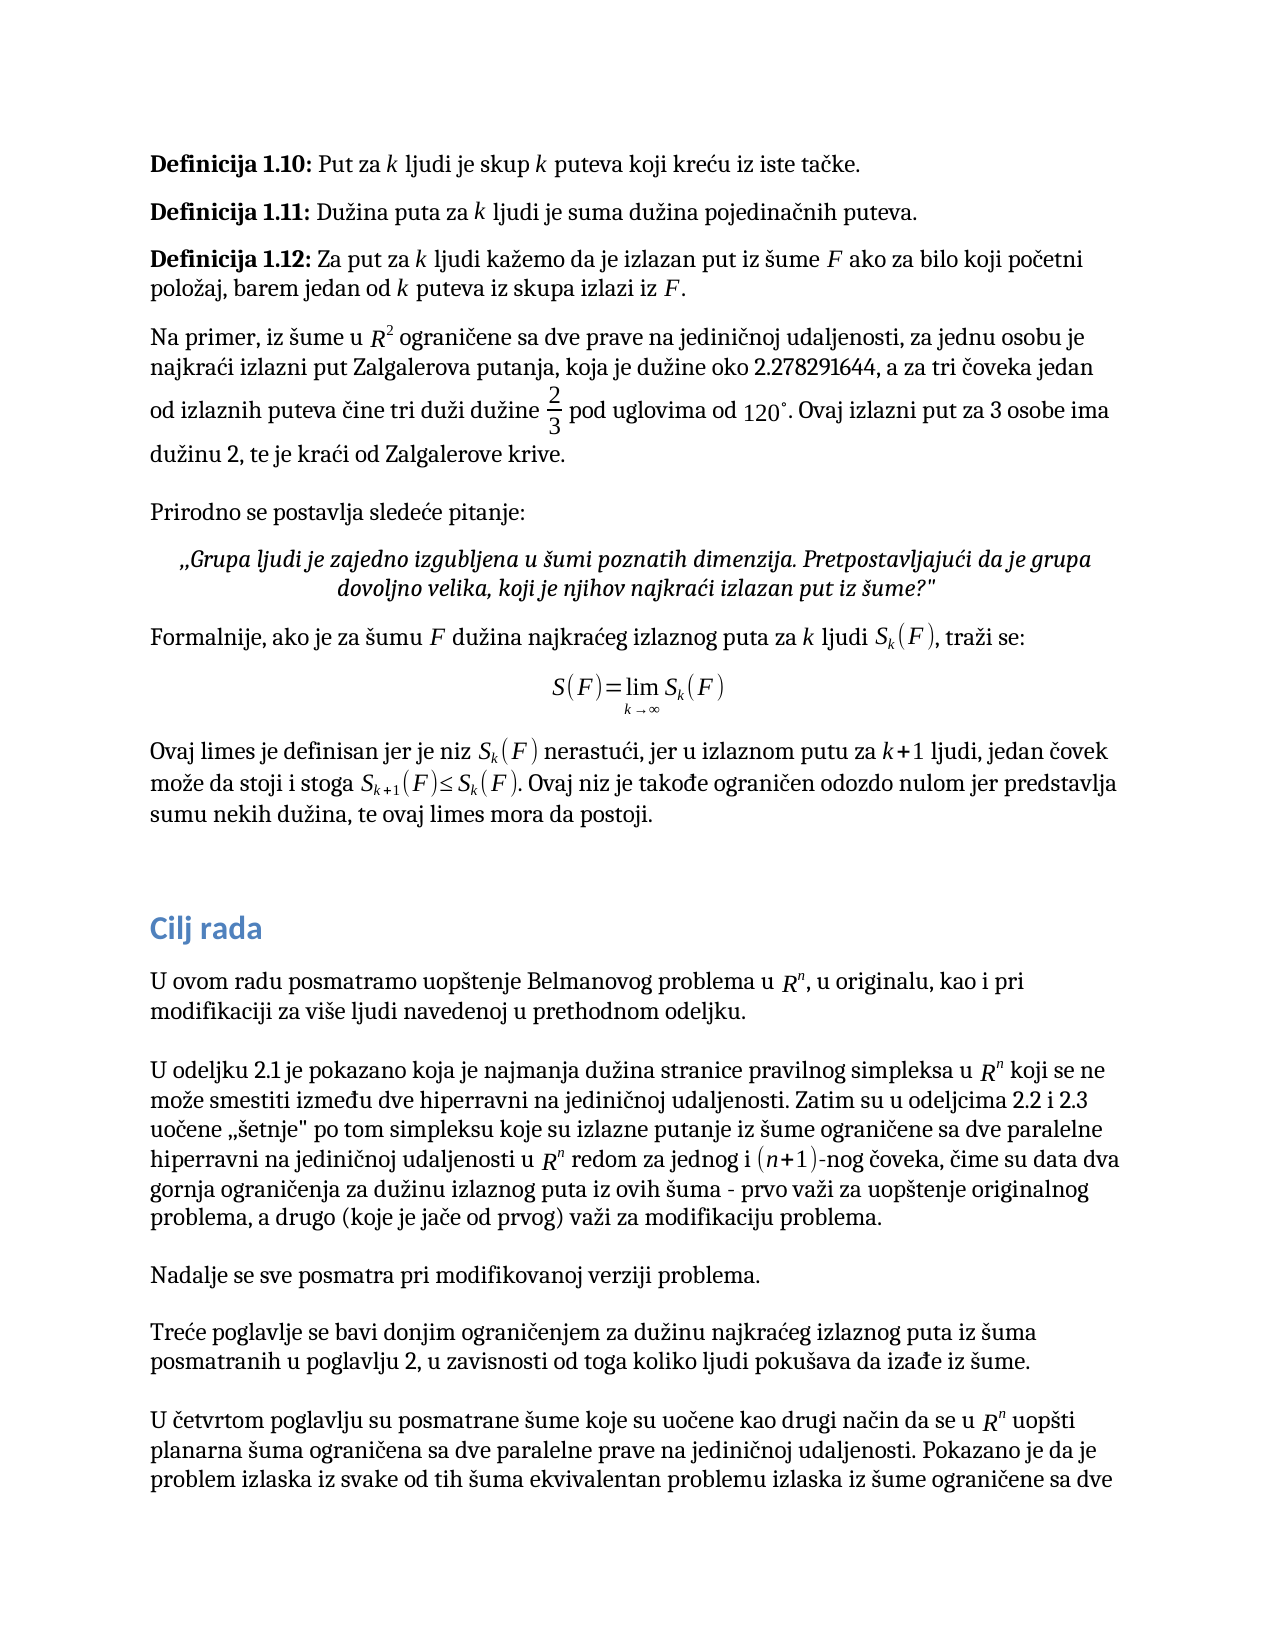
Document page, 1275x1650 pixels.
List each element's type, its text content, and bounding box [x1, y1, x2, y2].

text ,,Grupa ljudi je zajedno izgubljena u šumi poznatih dimenzija. Pretpostavljajući da je grupa dovoljno velika, koji je njihov najkraći izlazan put iz šume?" [150, 545, 1125, 603]
text Ovaj limes je definisan jer je niz nerastući, jer u izlaznom putu za ljudi, jedan čovek može da stoji i stoga . Ovaj niz je takođe ograničen odozdo nulom jer predstavlja sumu nekih dužina, te ovaj limes mora da postoji. [150, 736, 1125, 886]
text Definicija 1.11: Dužina puta za ljudi je suma dužina pojedinačnih puteva. [150, 197, 1125, 226]
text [150, 966, 1125, 1493]
text Definicija 1.10: Put za ljudi je skup puteva koji kreću iz iste tačke. [150, 150, 1125, 179]
subtitle Cilj rada [150, 907, 1125, 947]
text Formalnije, ako je za šumu dužina najkraćeg izlaznog puta za ljudi , traži se: [150, 621, 1125, 653]
text Definicija 1.12: Za put za ljudi kažemo da je izlazan put iz šume ako za bilo koji početni položaj, barem jedan od puteva iz skupa izlazi iz . [150, 245, 1125, 302]
text Na primer, iz šume u ograničene sa dve prave na jediničnoj udaljenosti, za jednu osobu je najkraći izlazni put Zalgalerova putanja, koja je dužine oko 2.278291644, a za tri čoveka jedan od izlaznih puteva čine tri duži dužine pod uglovima od . Ovaj izlazni put za 3 osobe ima dužinu 2, te je kraći od Zalgalerove krive. Prirodno se postavlja sledeće pitanje: [150, 321, 1125, 526]
